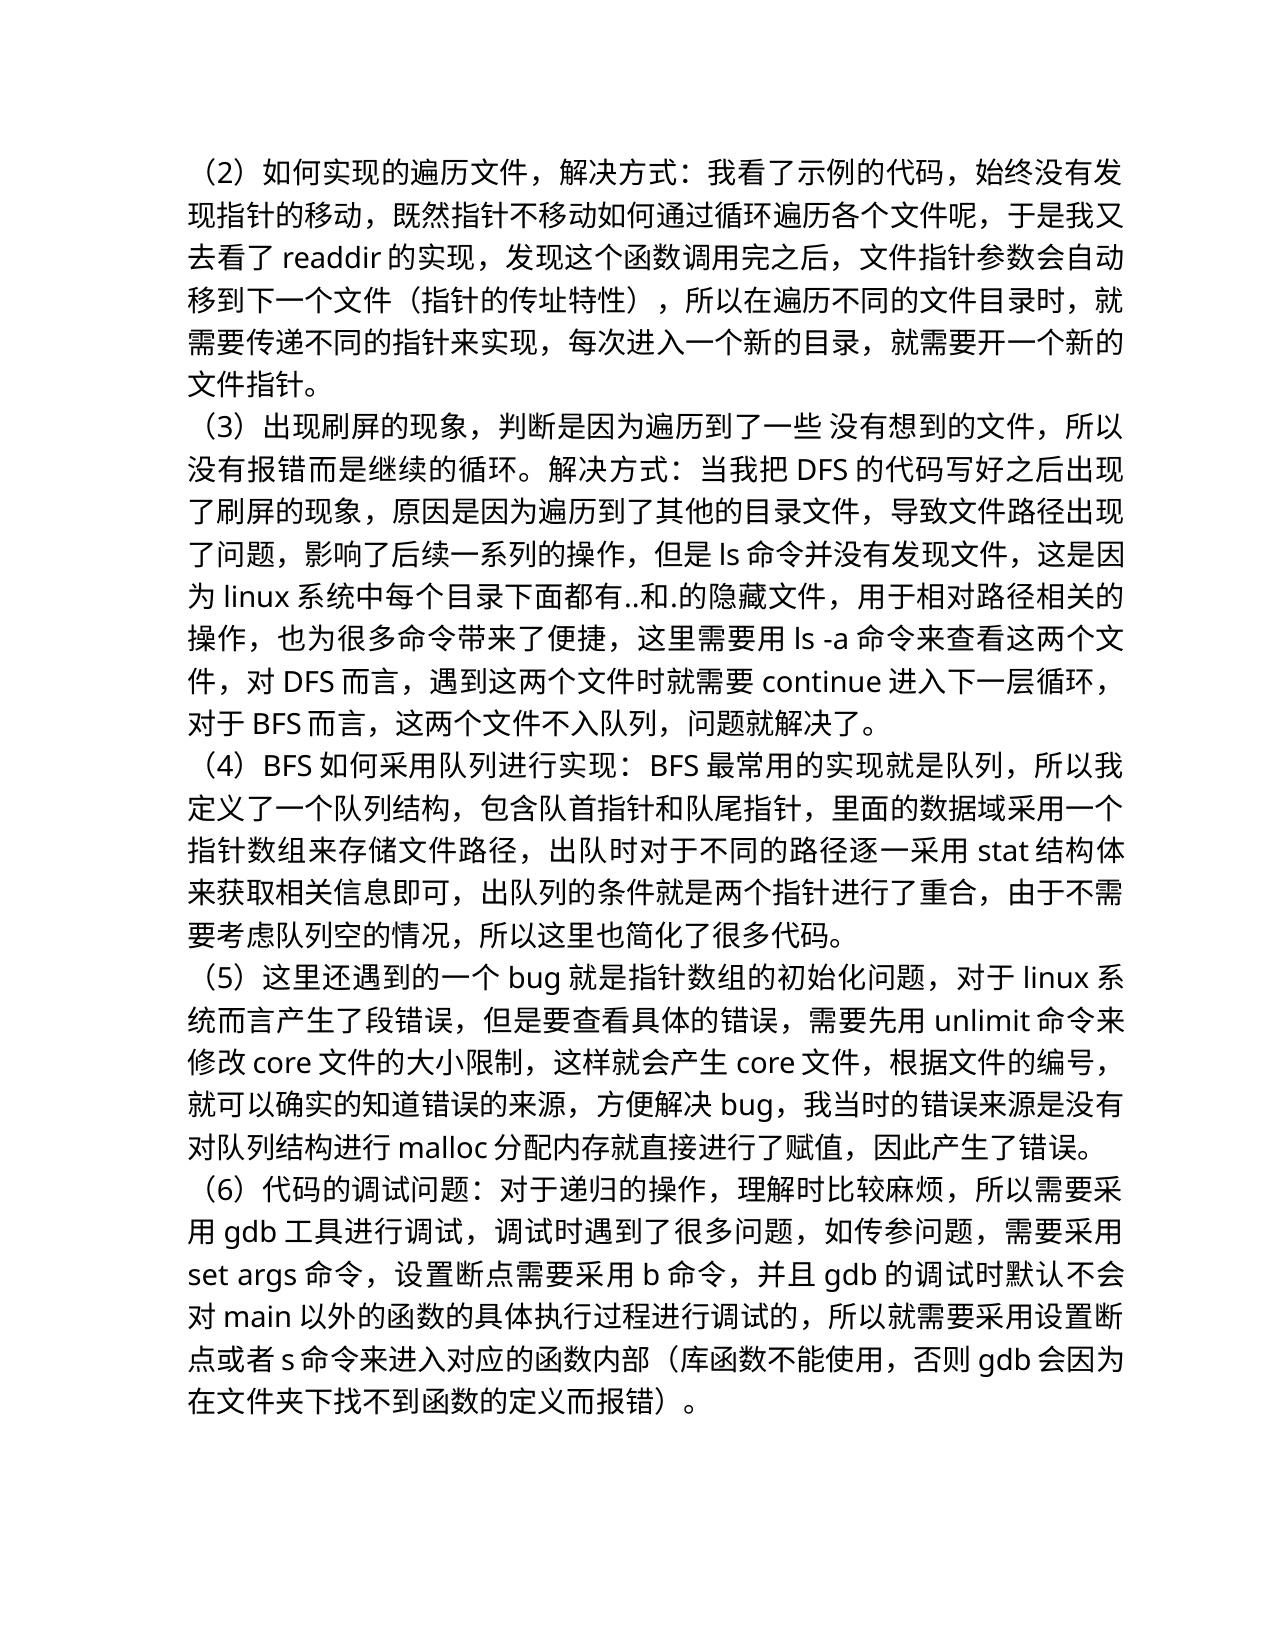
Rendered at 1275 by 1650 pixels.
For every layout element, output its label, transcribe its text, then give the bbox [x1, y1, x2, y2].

list 这里还遇到的一个bug就是指针数组的初始化问题，对于linux系统而言产生了段错误，但是要查看具体的错误，需要先用unlimit命令来修改core文件的大小限制，这样就会产生core文件，根据文件的编号，就可以确实的知道错误的来源，方便解决bug，我当时的错误来源是没有对队列结构进行malloc分配内存就直接进行了赋值，因此产生了错误。 [187, 955, 1125, 1167]
list 出现刷屏的现象，判断是因为遍历到了一些 没有想到的文件，所以没有报错而是继续的循环。解决方式：当我把DFS的代码写好之后出现了刷屏的现象，原因是因为遍历到了其他的目录文件，导致文件路径出现了问题，影响了后续一系列的操作，但是ls命令并没有发现文件，这是因为linux系统中每个目录下面都有..和.的隐藏文件，用于相对路径相关的操作，也为很多命令带来了便捷，这里需要用ls -a命令来查看这两个文件，对DFS而言，遇到这两个文件时就需要continue进入下一层循环，对于BFS而言，这两个文件不入队列，问题就解决了。 [187, 404, 1125, 743]
list 代码的调试问题：对于递归的操作，理解时比较麻烦，所以需要采用gdb工具进行调试，调试时遇到了很多问题，如传参问题，需要采用set args命令，设置断点需要采用b命令，并且gdb的调试时默认不会对main以外的函数的具体执行过程进行调试的，所以就需要采用设置断点或者s命令来进入对应的函数内部（库函数不能使用，否则gdb会因为在文件夹下找不到函数的定义而报错）。 [187, 1167, 1125, 1421]
list 如何实现的遍历文件，解决方式：我看了示例的代码，始终没有发现指针的移动，既然指针不移动如何通过循环遍历各个文件呢，于是我又去看了readdir的实现，发现这个函数调用完之后，文件指针参数会自动移到下一个文件（指针的传址特性），所以在遍历不同的文件目录时，就需要传递不同的指针来实现，每次进入一个新的目录，就需要开一个新的文件指针。 [187, 150, 1125, 404]
list BFS如何采用队列进行实现：BFS最常用的实现就是队列，所以我定义了一个队列结构，包含队首指针和队尾指针，里面的数据域采用一个指针数组来存储文件路径，出队时对于不同的路径逐一采用stat结构体来获取相关信息即可，出队列的条件就是两个指针进行了重合，由于不需要考虑队列空的情况，所以这里也简化了很多代码。 [187, 743, 1125, 955]
